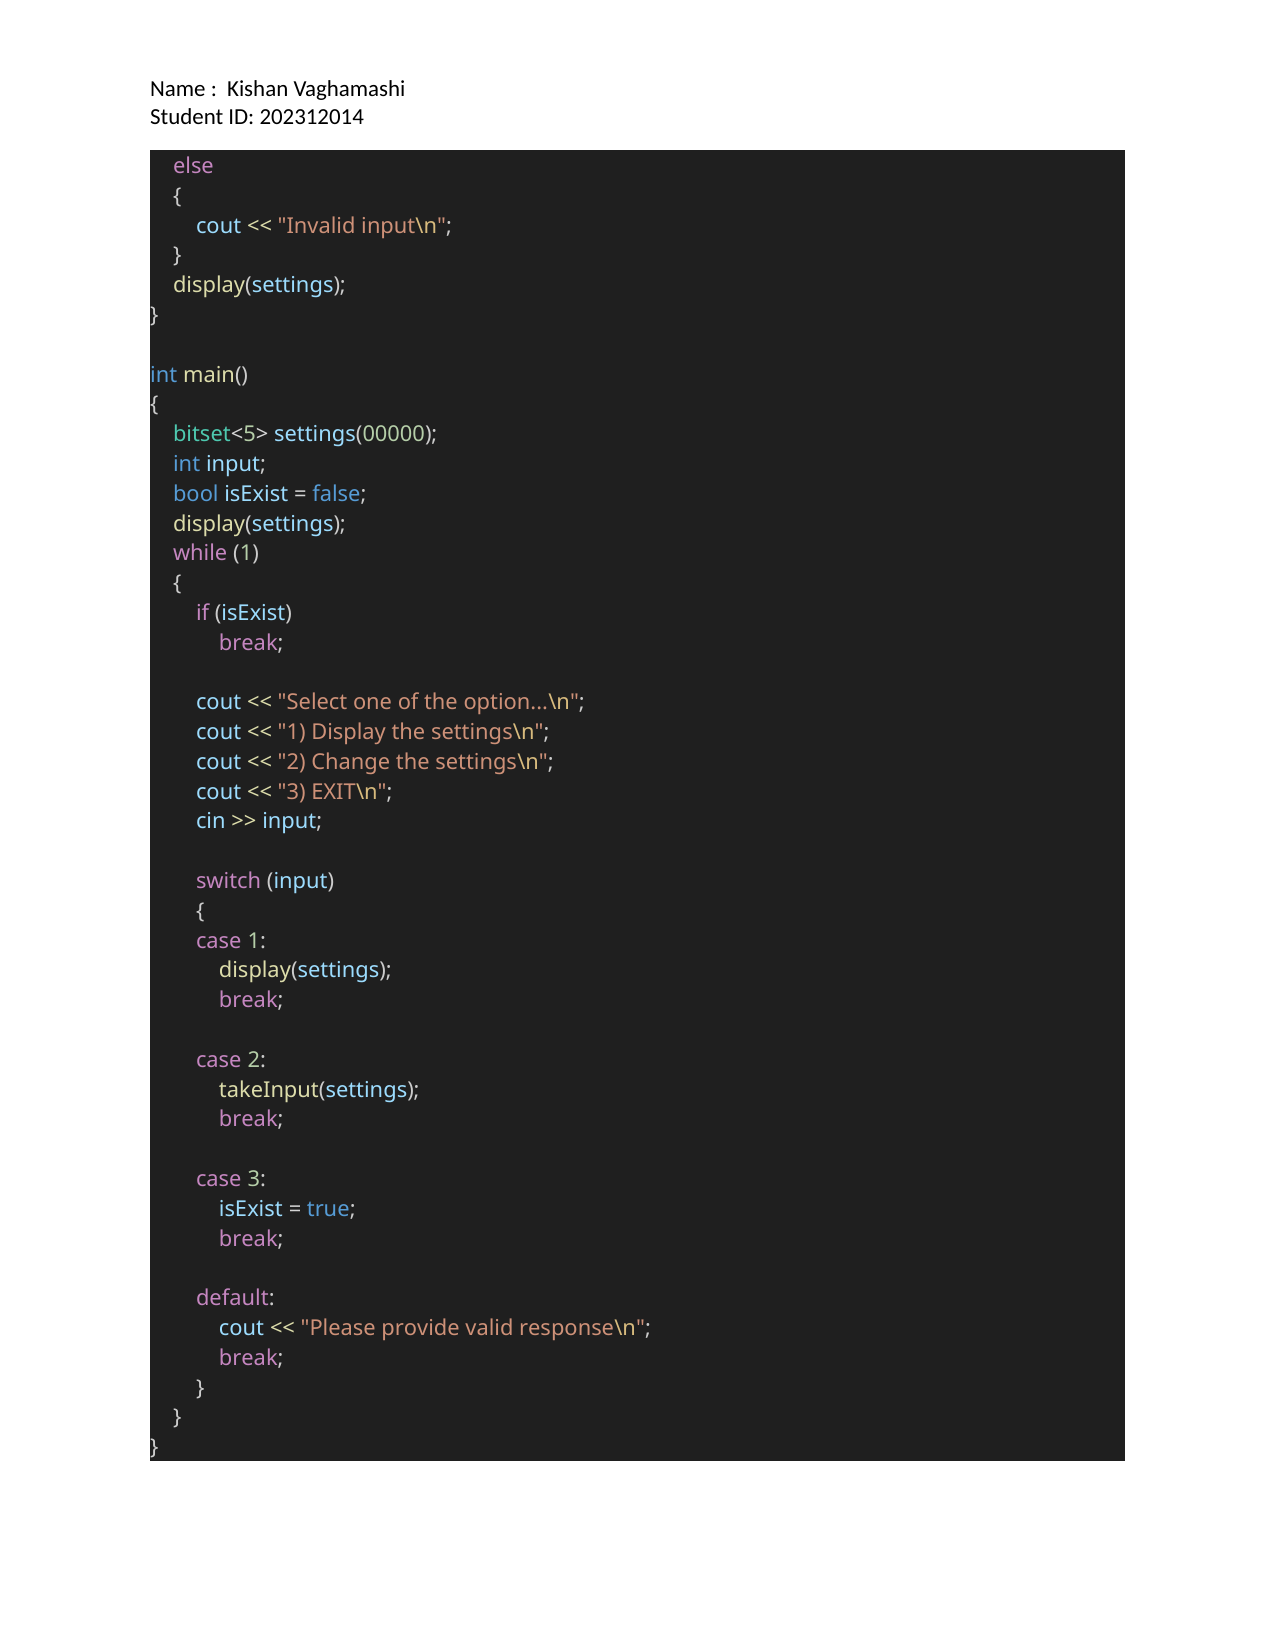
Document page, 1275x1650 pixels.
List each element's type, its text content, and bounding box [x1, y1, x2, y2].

text display(settings); [150, 507, 1125, 537]
text { [150, 180, 1125, 209]
text isExist = true; [150, 1193, 1125, 1222]
text cout << "1) Display the settings\n"; [150, 716, 1125, 746]
text } [150, 1371, 1125, 1401]
text bitset<5> settings(00000); [150, 418, 1125, 448]
text cout << "Select one of the option...\n"; [150, 686, 1125, 716]
text default: [150, 1282, 1125, 1312]
text break; [150, 1103, 1125, 1133]
text switch (input) [150, 865, 1125, 895]
text int input; [150, 448, 1125, 478]
text int main() [150, 358, 1125, 388]
text case 2: [150, 1044, 1125, 1073]
text else [150, 150, 1125, 180]
text { [150, 388, 1125, 418]
text } [150, 299, 1125, 329]
text break; [150, 984, 1125, 1014]
text case 1: [150, 924, 1125, 954]
text { [150, 895, 1125, 924]
text if (isExist) [150, 597, 1125, 627]
text } [150, 1431, 1125, 1461]
text { [150, 567, 1125, 597]
text cout << "3) EXIT\n"; [150, 776, 1125, 805]
text bool isExist = false; [150, 478, 1125, 507]
text break; [150, 1222, 1125, 1252]
text cout << "2) Change the settings\n"; [150, 746, 1125, 776]
text break; [150, 627, 1125, 656]
text while (1) [150, 537, 1125, 567]
text display(settings); [150, 269, 1125, 299]
text takeInput(settings); [150, 1073, 1125, 1103]
text } [150, 1401, 1125, 1431]
text } [150, 239, 1125, 269]
text case 3: [150, 1163, 1125, 1193]
text cout << "Invalid input\n"; [150, 209, 1125, 239]
text cin >> input; [150, 805, 1125, 835]
text break; [150, 1342, 1125, 1371]
text display(settings); [150, 954, 1125, 984]
text cout << "Please provide valid response\n"; [150, 1312, 1125, 1342]
